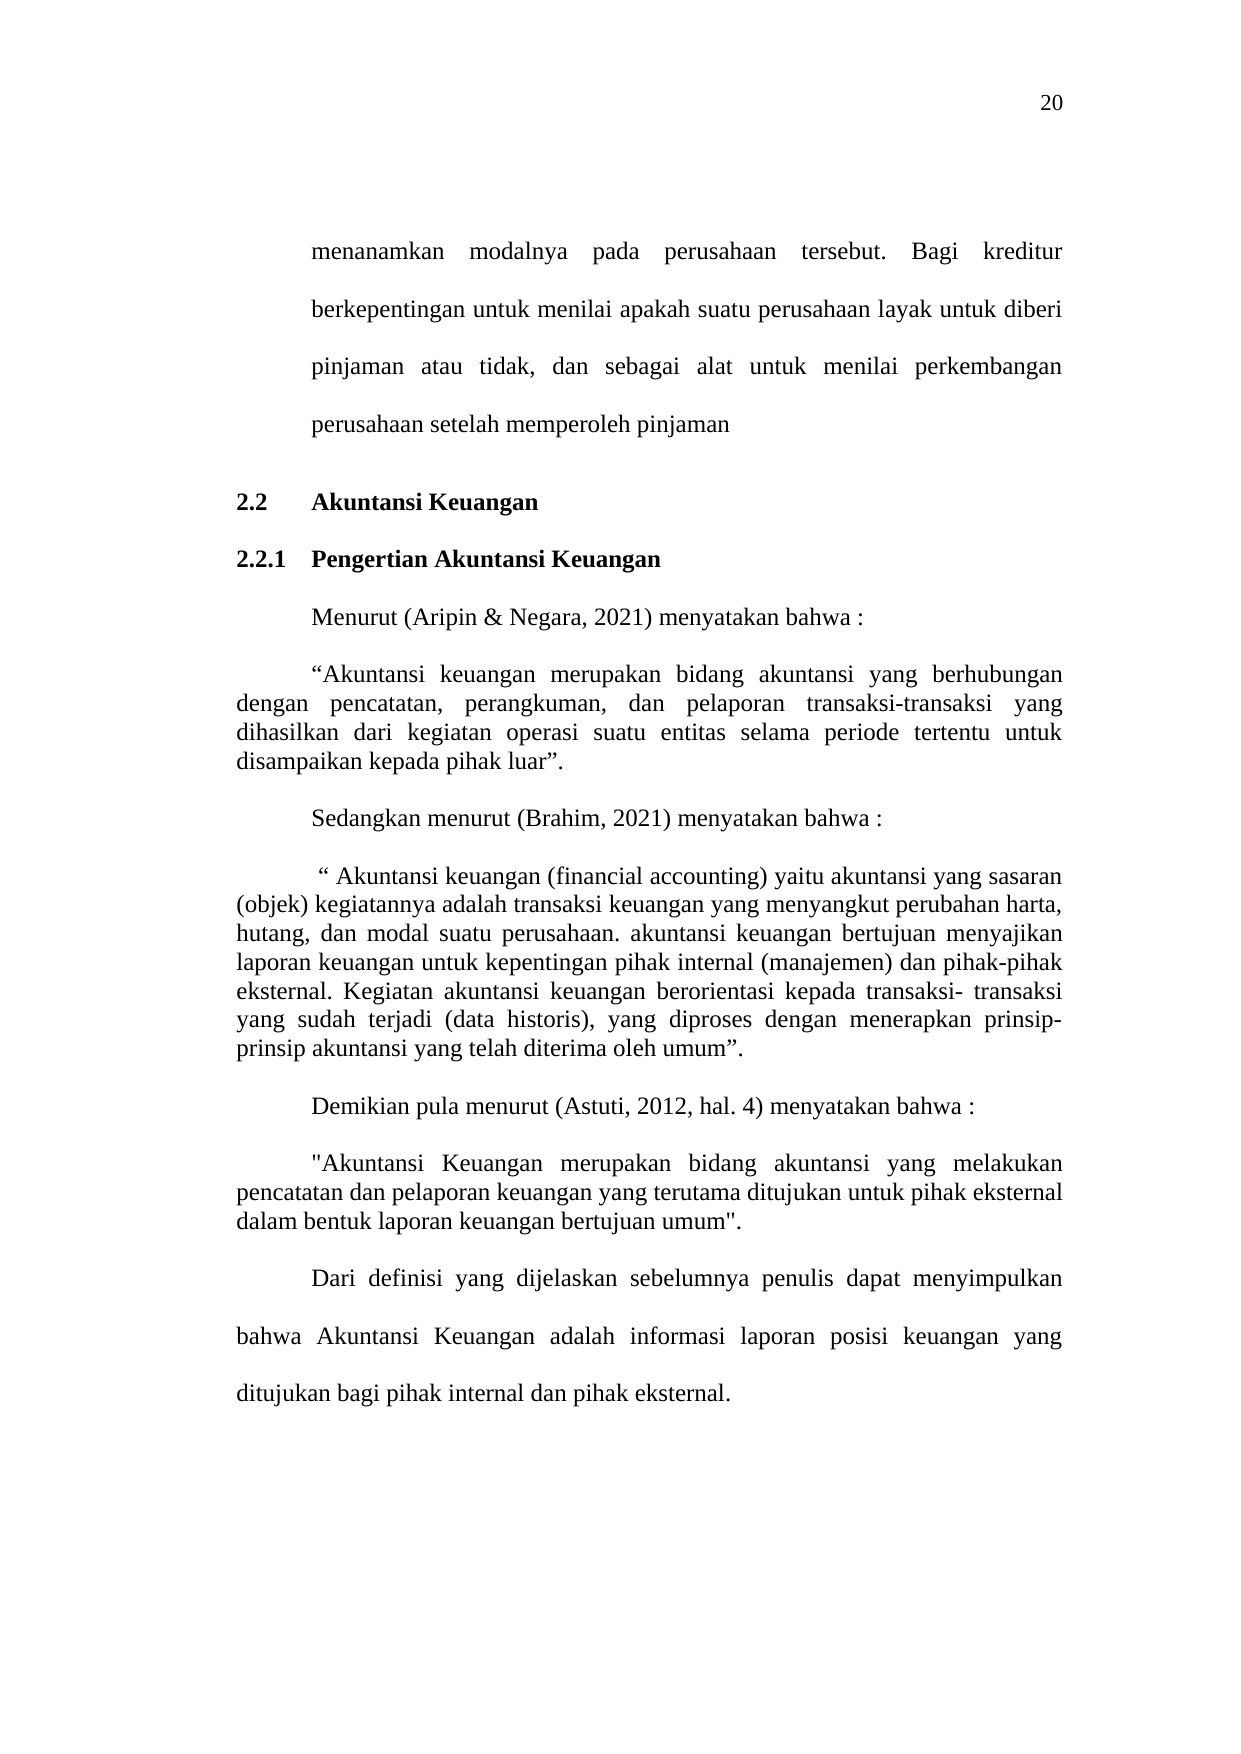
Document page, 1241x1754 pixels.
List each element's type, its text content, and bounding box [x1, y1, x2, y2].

text Dari definisi yang dijelaskan sebelumnya penulis dapat menyimpulkan bahwa Akuntansi Keuangan adalah informasi laporan posisi keuangan yang ditujukan bagi pihak internal dan pihak eksternal. [236, 1263, 1063, 1407]
text “ Akuntansi keuangan (financial accounting) yaitu akuntansi yang sasaran (objek) kegiatannya adalah transaksi keuangan yang menyangkut perubahan harta, hutang, dan modal suatu perusahaan. akuntansi keuangan bertujuan menyajikan laporan keuangan untuk kepentingan pihak internal (manajemen) dan pihak-pihak eksternal. Kegiatan akuntansi keuangan berorientasi kepada transaksi- transaksi yang sudah terjadi (data historis), yang diproses dengan menerapkan prinsip-prinsip akuntansi yang telah diterima oleh umum”. [236, 861, 1063, 1062]
text Menurut (Aripin & Negara, 2021) menyatakan bahwa : [236, 602, 1063, 631]
subtitle 2.2.1 Pengertian Akuntansi Keuangan [236, 544, 1063, 573]
text Sedangkan menurut (Brahim, 2021) menyatakan bahwa : [236, 803, 1063, 832]
text Demikian pula menurut (Astuti, 2012, hal. 4) menyatakan bahwa : [236, 1091, 1063, 1119]
text "Akuntansi Keuangan merupakan bidang akuntansi yang melakukan pencatatan dan pelaporan keuangan yang terutama ditujukan untuk pihak eksternal dalam bentuk laporan keuangan bertujuan umum". [236, 1148, 1063, 1234]
text “Akuntansi keuangan merupakan bidang akuntansi yang berhubungan dengan pencatatan, perangkuman, dan pelaporan transaksi-transaksi yang dihasilkan dari kegiatan operasi suatu entitas selama periode tertentu untuk disampaikan kepada pihak luar”. [236, 659, 1063, 774]
subtitle 2.2 Akuntansi Keuangan [236, 487, 1063, 516]
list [274, 236, 1063, 437]
